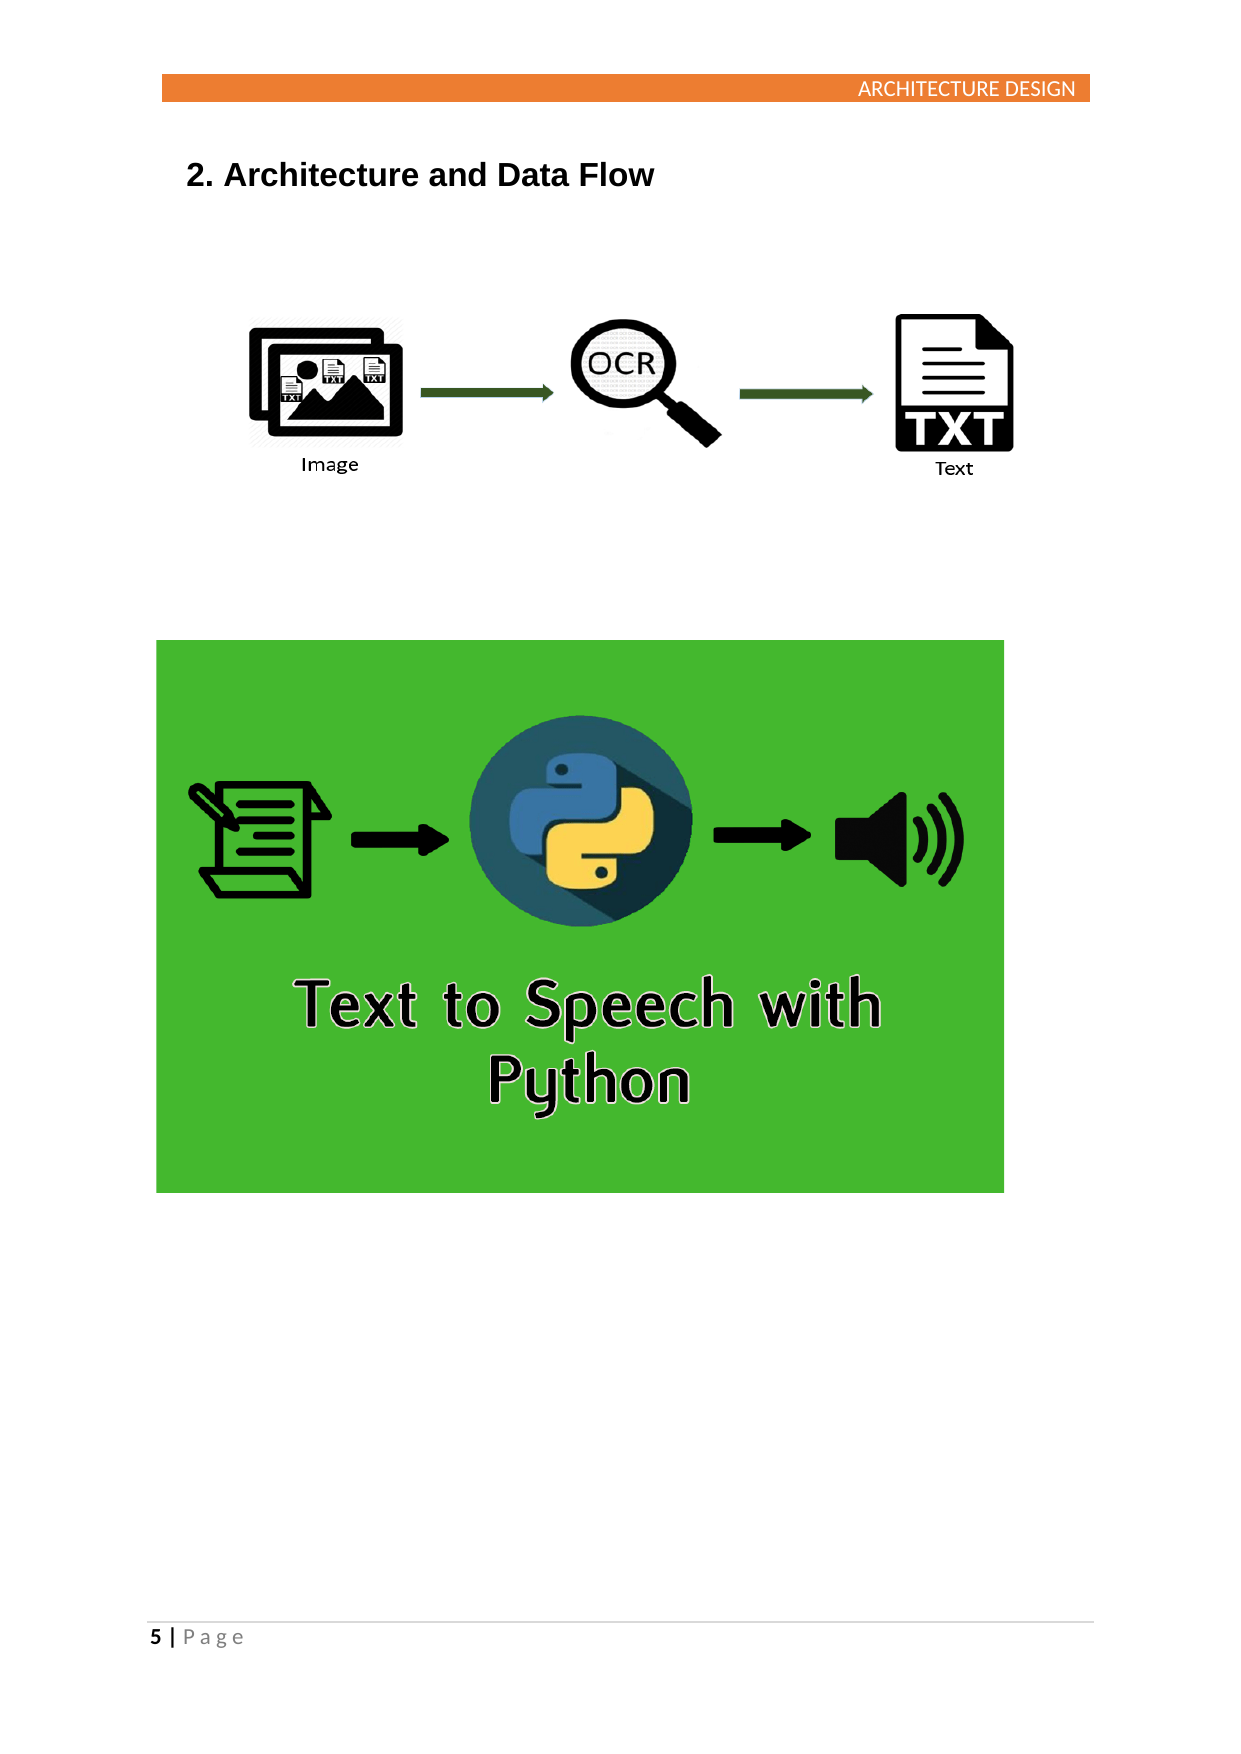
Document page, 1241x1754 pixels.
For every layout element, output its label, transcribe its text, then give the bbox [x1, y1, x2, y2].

picture [225, 232, 1046, 532]
picture [156, 640, 1005, 1193]
subtitle 2. Architecture and Data Flow [186, 155, 1090, 193]
